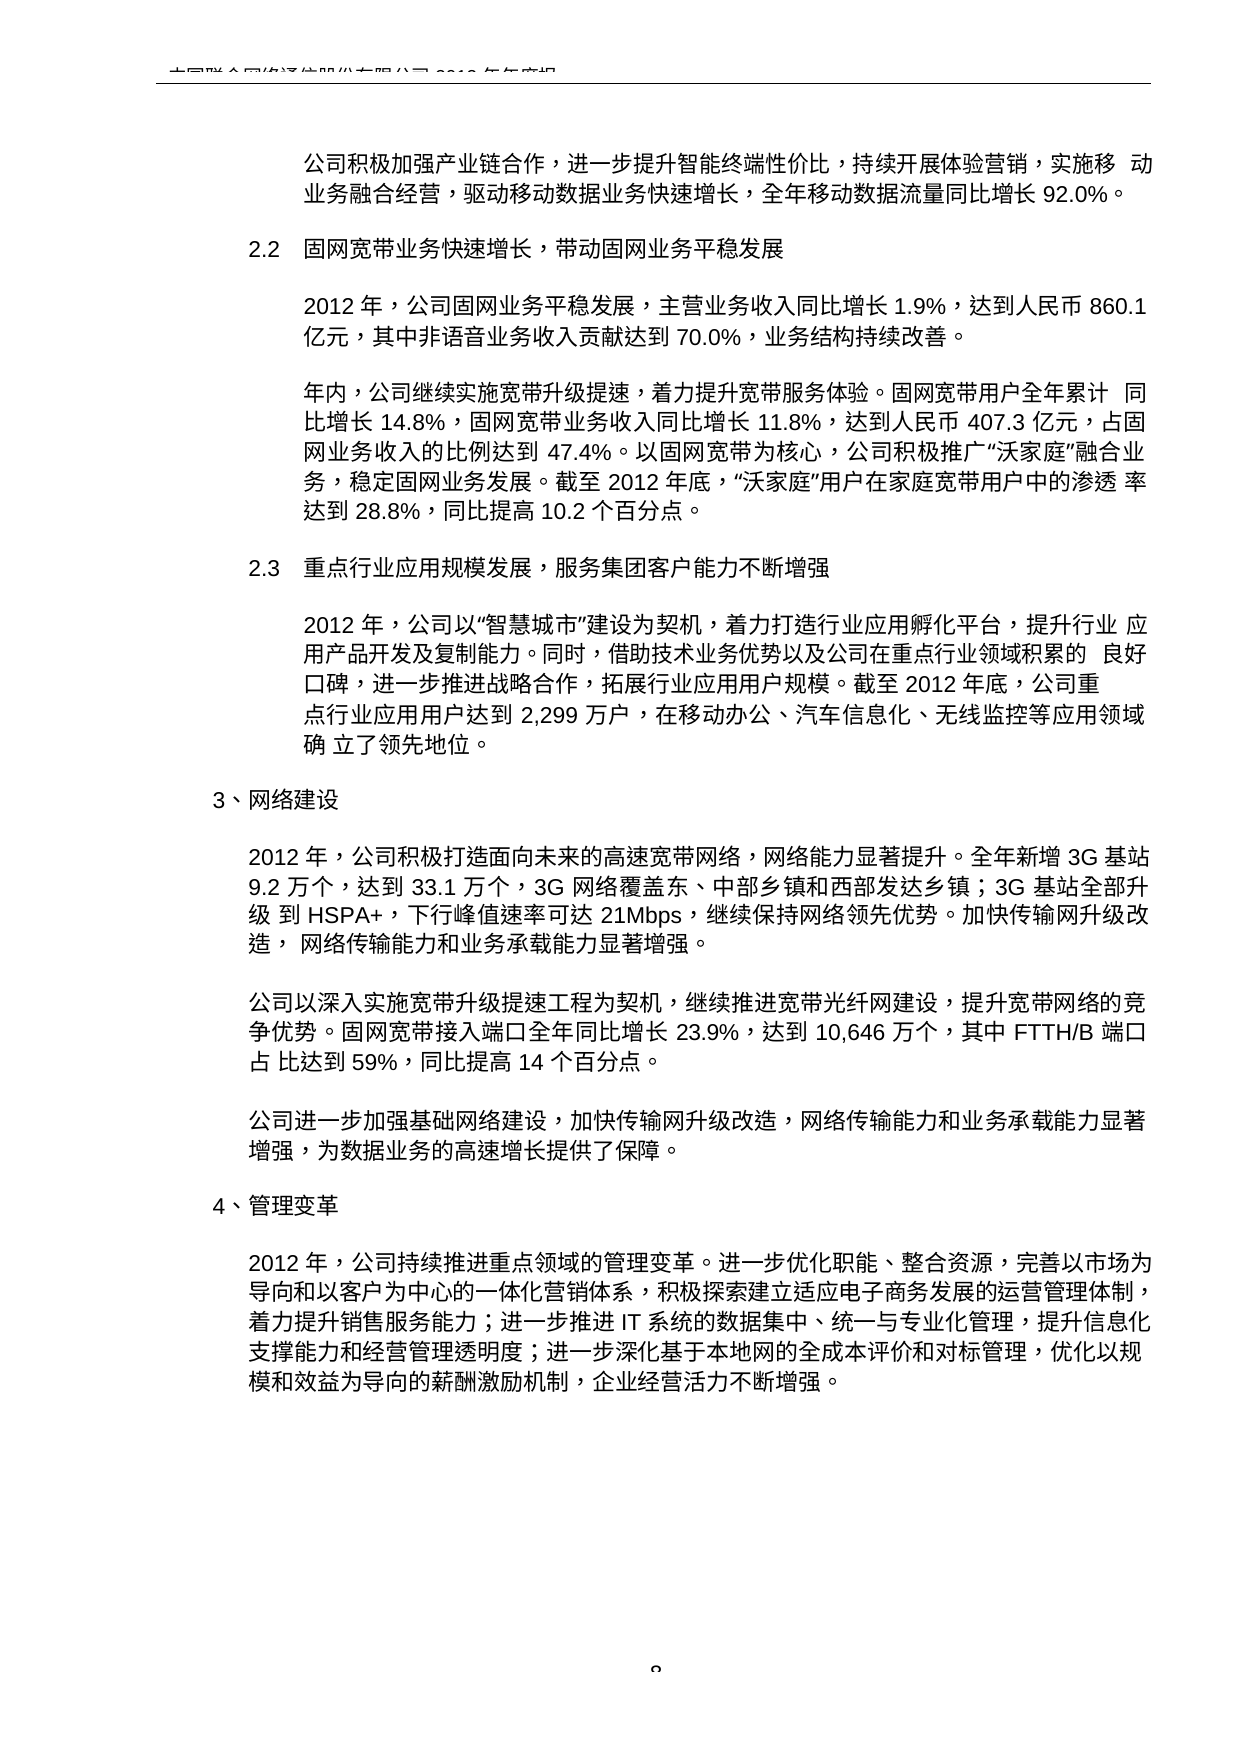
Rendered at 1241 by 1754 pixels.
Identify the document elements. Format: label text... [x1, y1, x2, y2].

text 年内，公司继续实施宽带升级提速，着力提升宽带服务体验。固网宽带用户全年累计 同比增长 14.8%，固网宽带业务收入同比增长 11.8%，达到人民币 407.3 亿元，占固 网业务收入的比例达到 47.4%。以固网宽带为核心，公司积极推广“沃家庭”融合业 务，稳定固网业务发展。截至 2012 年底，“沃家庭”用户在家庭宽带用户中的渗透 率达到 28.8%，同比提高 10.2 个百分点。 [303, 378, 1147, 526]
text 4、管理变革 [212, 1189, 1160, 1221]
text 2012 年，公司以“智慧城市”建设为契机，着力打造行业应用孵化平台，提升行业 应用产品开发及复制能力。同时，借助技术业务优势以及公司在重点行业领域积累的 良好口碑，进一步推进战略合作，拓展行业应用用户规模。截至 2012 年底，公司重 [303, 610, 1148, 699]
text 2012 年，公司固网业务平稳发展，主营业务收入同比增长 1.9%，达到人民币 860.1 [303, 290, 1169, 320]
text 公司以深入实施宽带升级提速工程为契机，继续推进宽带光纤网建设，提升宽带网络的竞 争优势。固网宽带接入端口全年同比增长 23.9%，达到 10,646 万个，其中 FTTH/B 端口占 比达到 59%，同比提高 14 个百分点。 [248, 988, 1147, 1077]
text 亿元，其中非语音业务收入贡献达到 70.0%，业务结构持续改善。 [303, 320, 1169, 351]
text 3、网络建设 [212, 784, 1160, 815]
text 点行业应用用户达到 2,299 万户，在移动办公、汽车信息化、无线监控等应用领域确 立了领先地位。 [303, 700, 1147, 760]
text 2012 年，公司积极打造面向未来的高速宽带网络，网络能力显著提升。全年新增 3G 基站 [248, 841, 1169, 872]
text 公司积极加强产业链合作，进一步提升智能终端性价比，持续开展体验营销，实施移 动业务融合经营，驱动移动数据业务快速增长，全年移动数据流量同比增长 92.0%。 [303, 149, 1153, 209]
text 2012 年，公司持续推进重点领域的管理变革。进一步优化职能、整合资源，完善以市场为 导向和以客户为中心的一体化营销体系，积极探索建立适应电子商务发展的运营管理体制， 着力提升销售服务能力；进一步推进 IT 系统的数据集中、统一与专业化管理，提升信息化 支撑能力和经营管理透明度；进一步深化基于本地网的全成本评价和对标管理，优化以规 模和效益为导向的薪酬激励机制，企业经营活力不断增强。 [248, 1247, 1160, 1397]
text 2.2 固网宽带业务快速增长，带动固网业务平稳发展 [248, 233, 1169, 264]
text 9.2 万个，达到 33.1 万个，3G 网络覆盖东、中部乡镇和西部发达乡镇；3G 基站全部升级 到 HSPA+，下行峰值速率可达 21Mbps，继续保持网络领先优势。加快传输网升级改造， 网络传输能力和业务承载能力显著增强。 [248, 872, 1150, 959]
text 公司进一步加强基础网络建设，加快传输网升级改造，网络传输能力和业务承载能力显著 增强，为数据业务的高速增长提供了保障。 [248, 1106, 1147, 1165]
text 2.3 重点行业应用规模发展，服务集团客户能力不断增强 [248, 552, 1169, 583]
